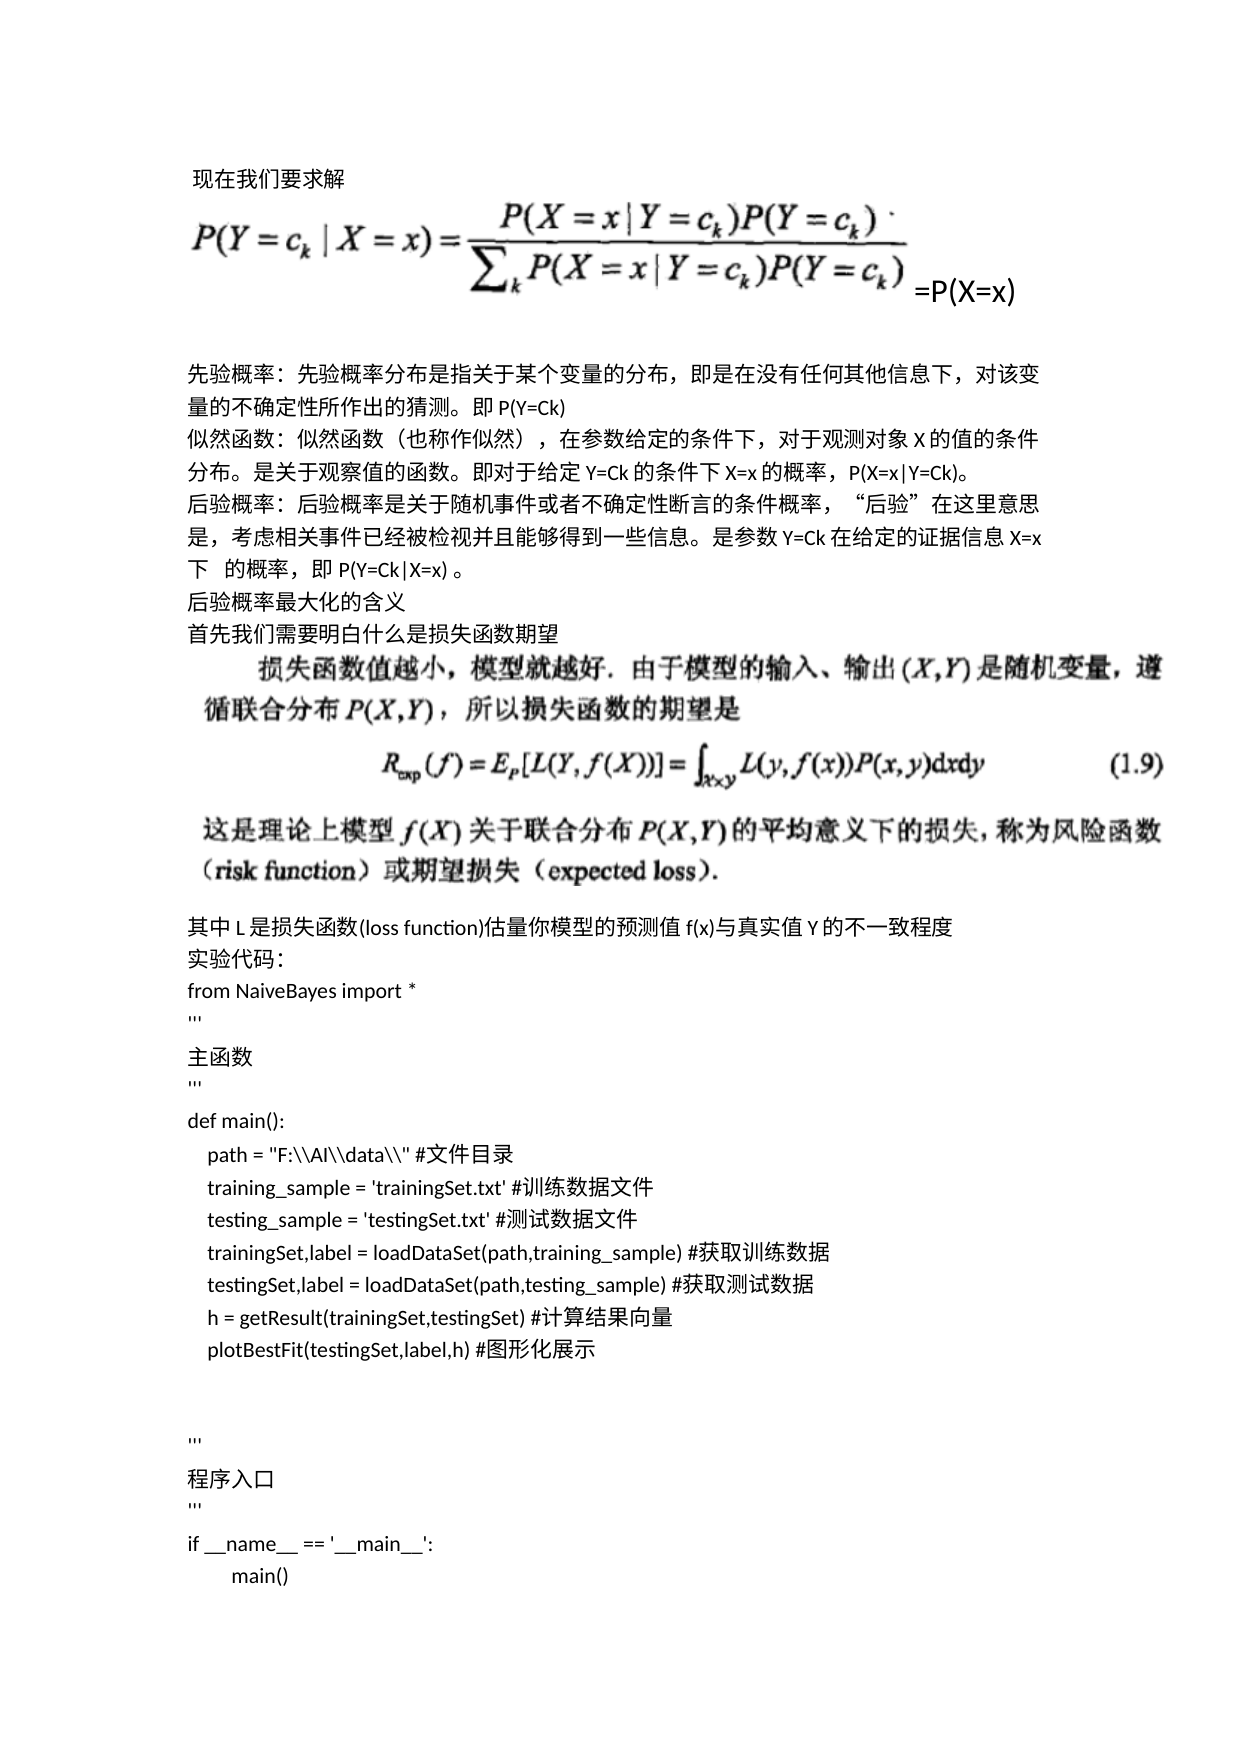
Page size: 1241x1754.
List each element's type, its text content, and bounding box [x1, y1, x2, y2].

text ''' [187, 1494, 1053, 1527]
text 其中L是损失函数(loss function)估量你模型的预测值f(x)与真实值Y的不一致程度 [187, 909, 1053, 942]
text training_sample = 'trainingSet.txt' #训练数据文件 [187, 1169, 1053, 1202]
picture [187, 194, 914, 303]
text 后验概率：后验概率是关于随机事件或者不确定性断言的条件概率，“后验”在这里意思是，考虑相关事件已经被检视并且能够得到一些信息。是参数Y=Ck在给定的证据信息X=x下 的概率，即 P(Y=Ck|X=x) 。 [187, 487, 1053, 584]
text ''' [187, 1429, 1053, 1462]
text 主函数 [187, 1039, 1053, 1072]
text path = "F:\\AI\\data\\" #文件目录 [187, 1137, 1053, 1169]
text ''' [187, 1072, 1053, 1104]
text plotBestFit(testingSet,label,h) #图形化展示 [187, 1332, 1053, 1364]
text ''' [187, 1007, 1053, 1039]
text 程序入口 [187, 1462, 1053, 1494]
text 首先我们需要明白什么是损失函数期望 [187, 617, 1053, 649]
text main() [187, 1559, 1053, 1592]
picture [187, 649, 1186, 886]
text 实验代码： [187, 942, 1053, 974]
text from NaiveBayes import * [187, 974, 1053, 1007]
text 后验概率最大化的含义 [187, 584, 1053, 617]
text if __name__ == '__main__': [187, 1527, 1053, 1559]
text 似然函数：似然函数（也称作似然），在参数给定的条件下，对于观测对象X的值的条件分布。是关于观察值的函数。即对于给定Y=Ck的条件下X=x的概率，P(X=x|Y=Ck)。 [187, 422, 1053, 487]
text h = getResult(trainingSet,testingSet) #计算结果向量 [187, 1299, 1053, 1332]
text 先验概率：先验概率分布是指关于某个变量的分布，即是在没有任何其他信息下，对该变量的不确定性所作出的猜测。即P(Y=Ck) [187, 357, 1053, 422]
text testingSet,label = loadDataSet(path,testing_sample) #获取测试数据 [187, 1267, 1053, 1299]
text trainingSet,label = loadDataSet(path,training_sample) #获取训练数据 [187, 1234, 1053, 1267]
text def main(): [187, 1104, 1053, 1137]
text testing_sample = 'testingSet.txt' #测试数据文件 [187, 1202, 1053, 1234]
